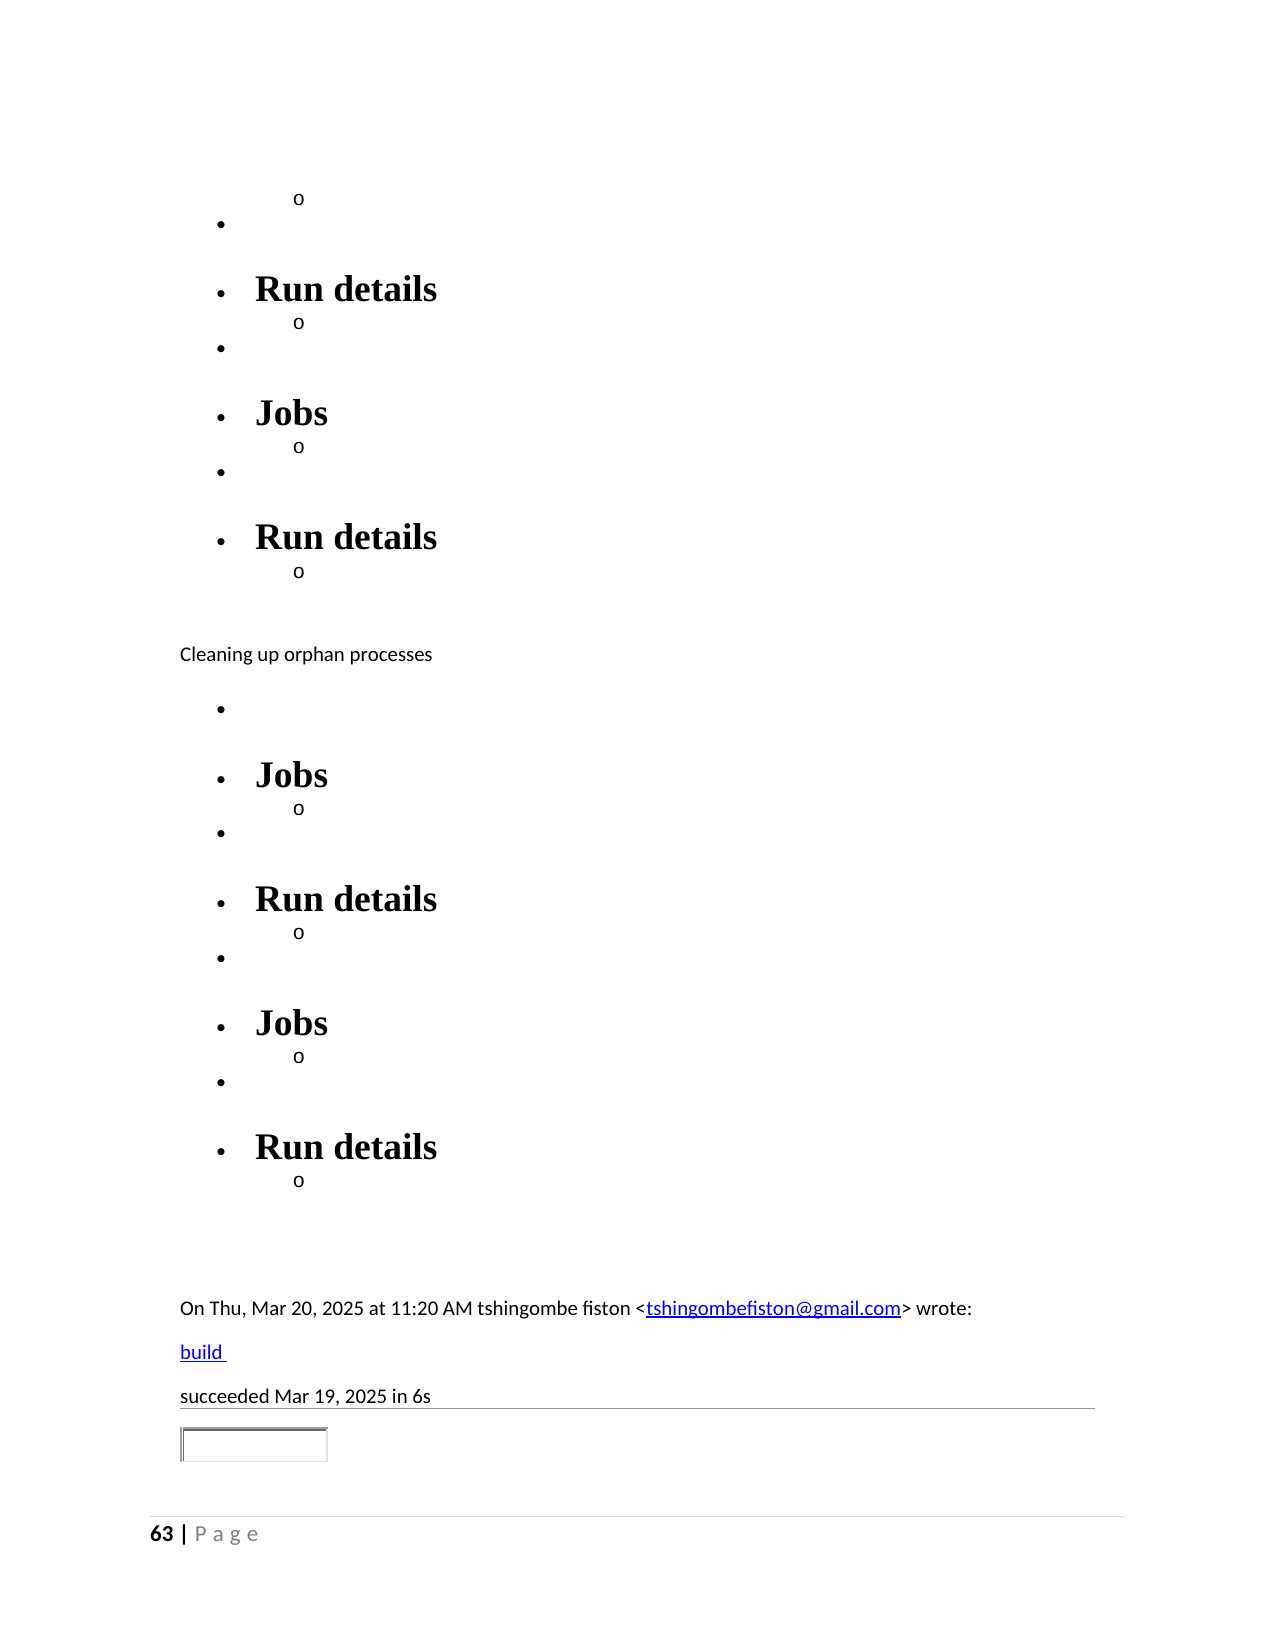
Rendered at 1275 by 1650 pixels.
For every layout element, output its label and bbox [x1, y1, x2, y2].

table_cell [150, 150, 1125, 1500]
